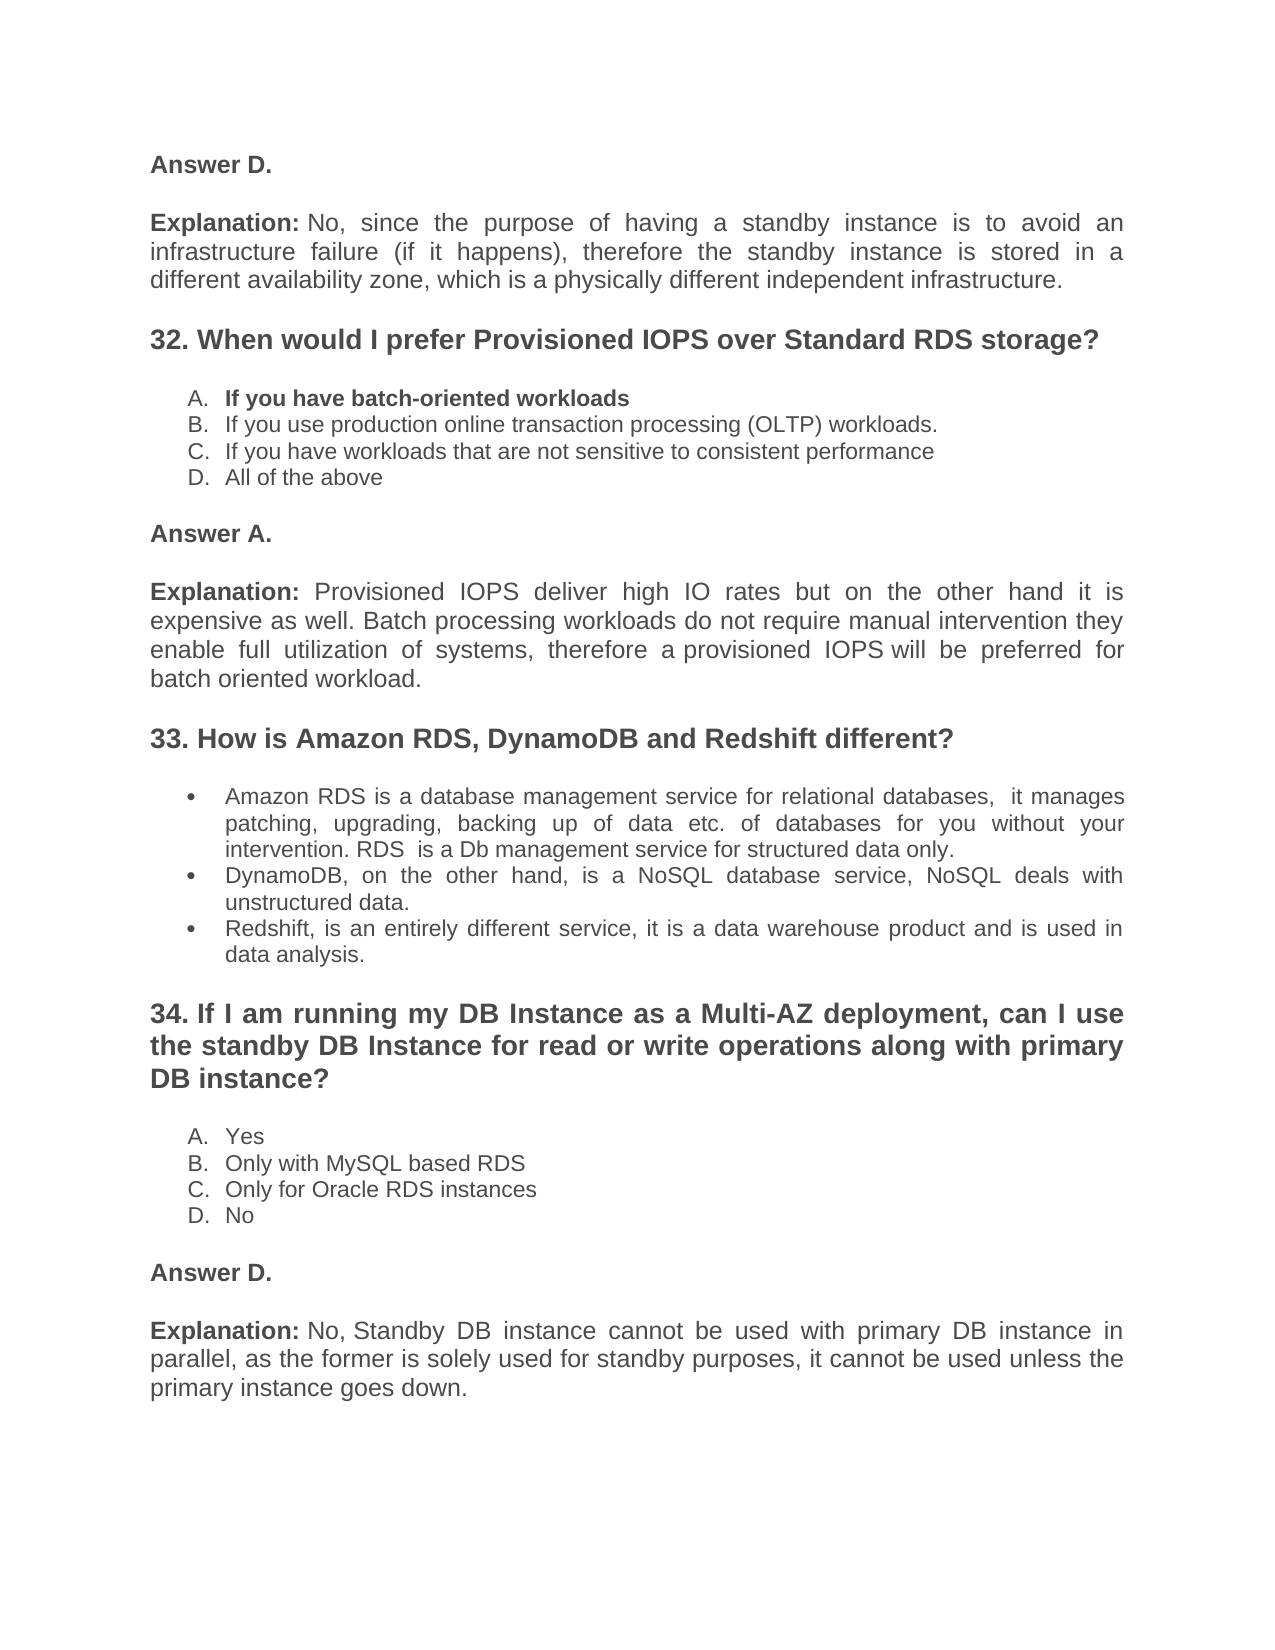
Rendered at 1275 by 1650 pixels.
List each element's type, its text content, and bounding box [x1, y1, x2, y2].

text Explanation: No, Standby DB instance cannot be used with primary DB instance in parallel, as the former is solely used for standby purposes, it cannot be used unless the primary instance goes down. [150, 1316, 1125, 1402]
text Answer D. [150, 1258, 1125, 1286]
subtitle 32. When would I prefer Provisioned IOPS over Standard RDS storage? [150, 323, 1125, 356]
text Explanation: Provisioned IOPS deliver high IO rates but on the other hand it is expensive as well. Batch processing workloads do not require manual intervention they enable full utilization of systems, therefore a provisioned IOPS will be preferred for batch oriented workload. [150, 577, 1125, 692]
list Only for Oracle RDS instances [187, 1176, 1125, 1202]
list Only with MySQL based RDS [187, 1149, 1125, 1176]
list Redshift, is an entirely different service, it is a data warehouse product and is used in data analysis. [187, 915, 1125, 968]
list If you use production online transaction processing (OLTP) workloads. [187, 411, 1125, 438]
list All of the above [187, 464, 1125, 490]
list Amazon RDS is a database management service for relational databases, it manages patching, upgrading, backing up of data etc. of databases for you without your intervention. RDS is a Db management service for structured data only. [187, 783, 1125, 862]
text Answer D. [150, 150, 1125, 179]
list No [187, 1202, 1125, 1228]
text Answer A. [150, 519, 1125, 548]
subtitle 33. How is Amazon RDS, DynamoDB and Redshift different? [150, 722, 1125, 754]
list If you have workloads that are not sensitive to consistent performance [187, 438, 1125, 464]
text Explanation: No, since the purpose of having a standby instance is to avoid an infrastructure failure (if it happens), therefore the standby instance is stored in a different availability zone, which is a physically different independent infrastructure. [150, 208, 1125, 294]
list Yes [187, 1123, 1125, 1149]
list If you have batch-oriented workloads [187, 385, 1125, 411]
list DynamoDB, on the other hand, is a NoSQL database service, NoSQL deals with unstructured data. [187, 862, 1125, 915]
subtitle 34. If I am running my DB Instance as a Multi-AZ deployment, can I use the standby DB Instance for read or write operations along with primary DB instance? [150, 997, 1125, 1094]
